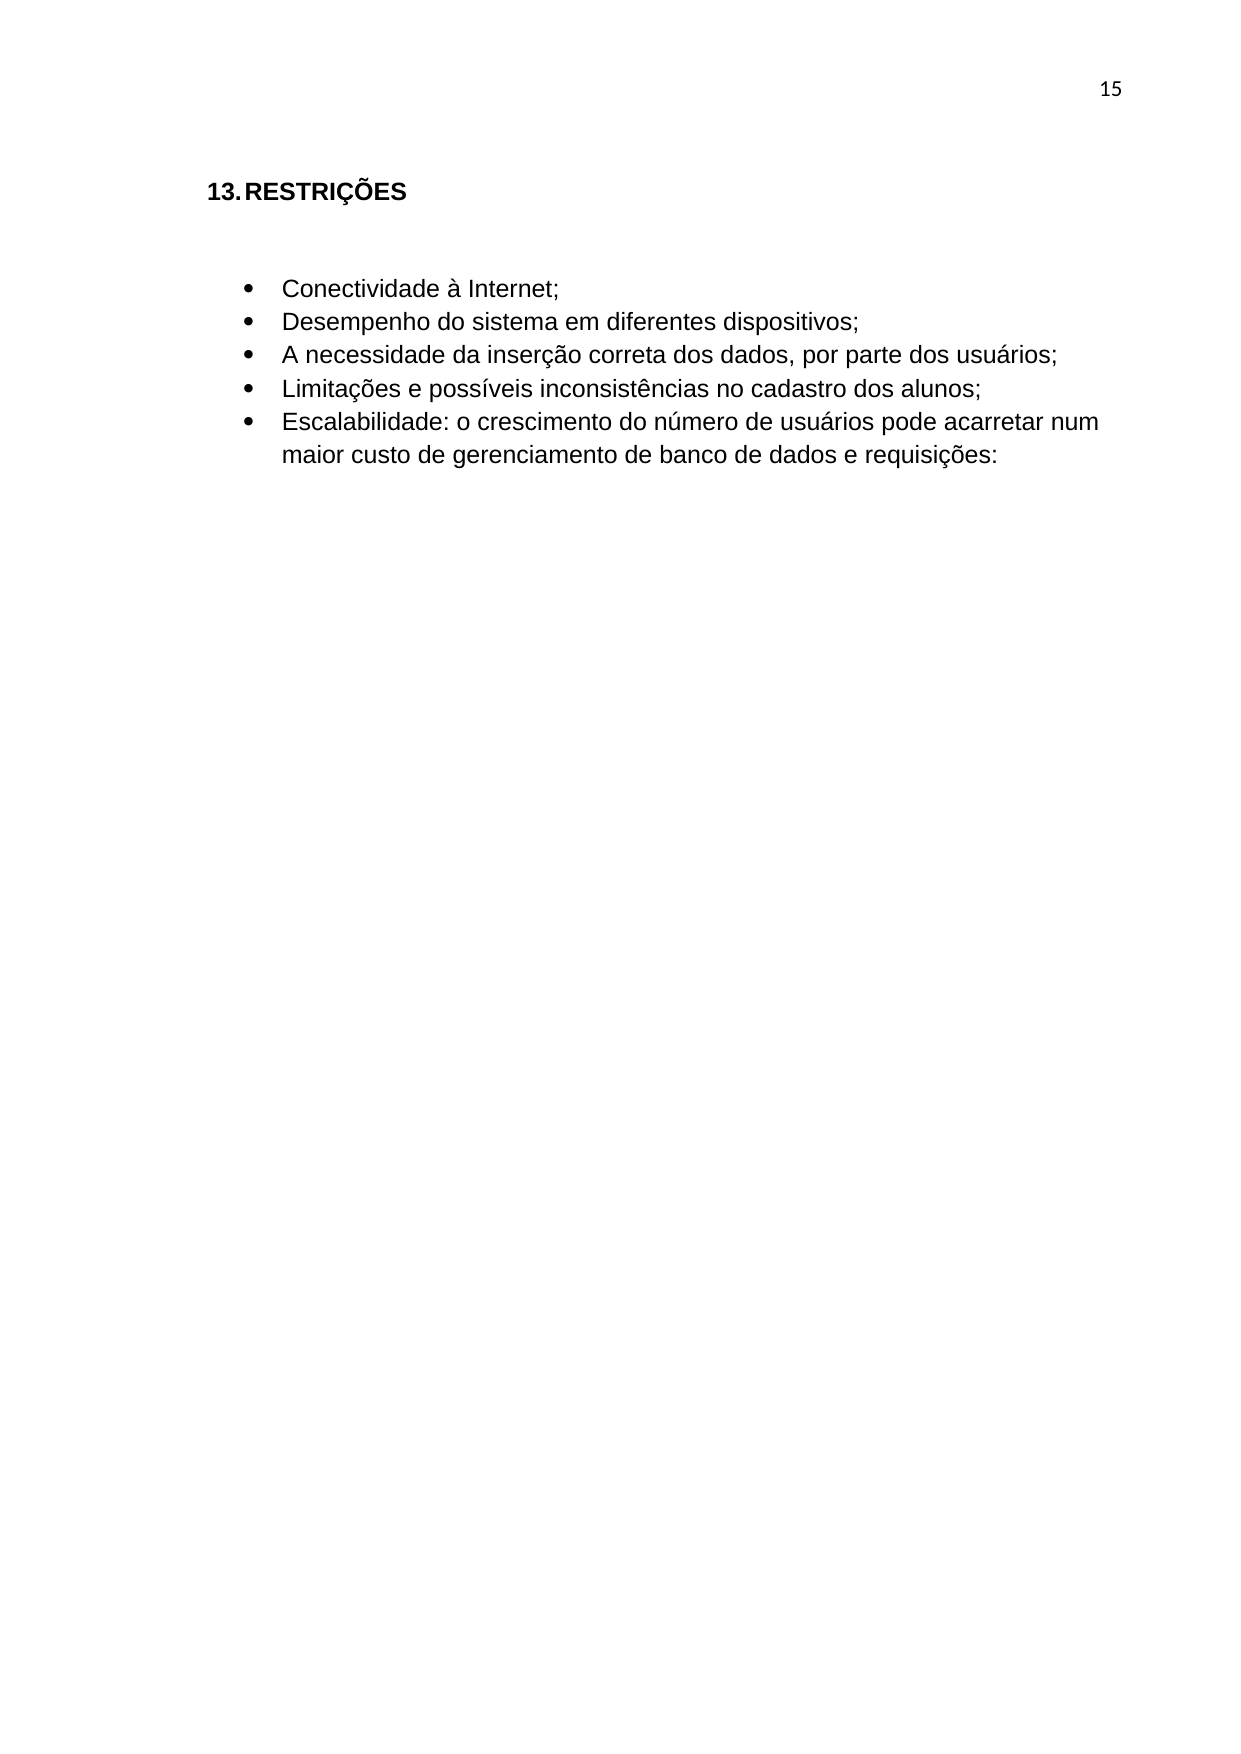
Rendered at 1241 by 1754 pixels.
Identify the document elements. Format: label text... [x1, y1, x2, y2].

list Conectividade à Internet; [244, 274, 1122, 303]
list Escalabilidade: o crescimento do número de usuários pode acarretar num maior custo de gerenciamento de banco de dados e requisições: [244, 407, 1122, 468]
list Desempenho do sistema em diferentes dispositivos; [244, 307, 1122, 336]
list A necessidade da inserção correta dos dados, por parte dos usuários; [244, 340, 1122, 369]
list Limitações e possíveis inconsistências no cadastro dos alunos; [244, 373, 1122, 402]
subtitle RESTRIÇÕES [207, 177, 1122, 206]
